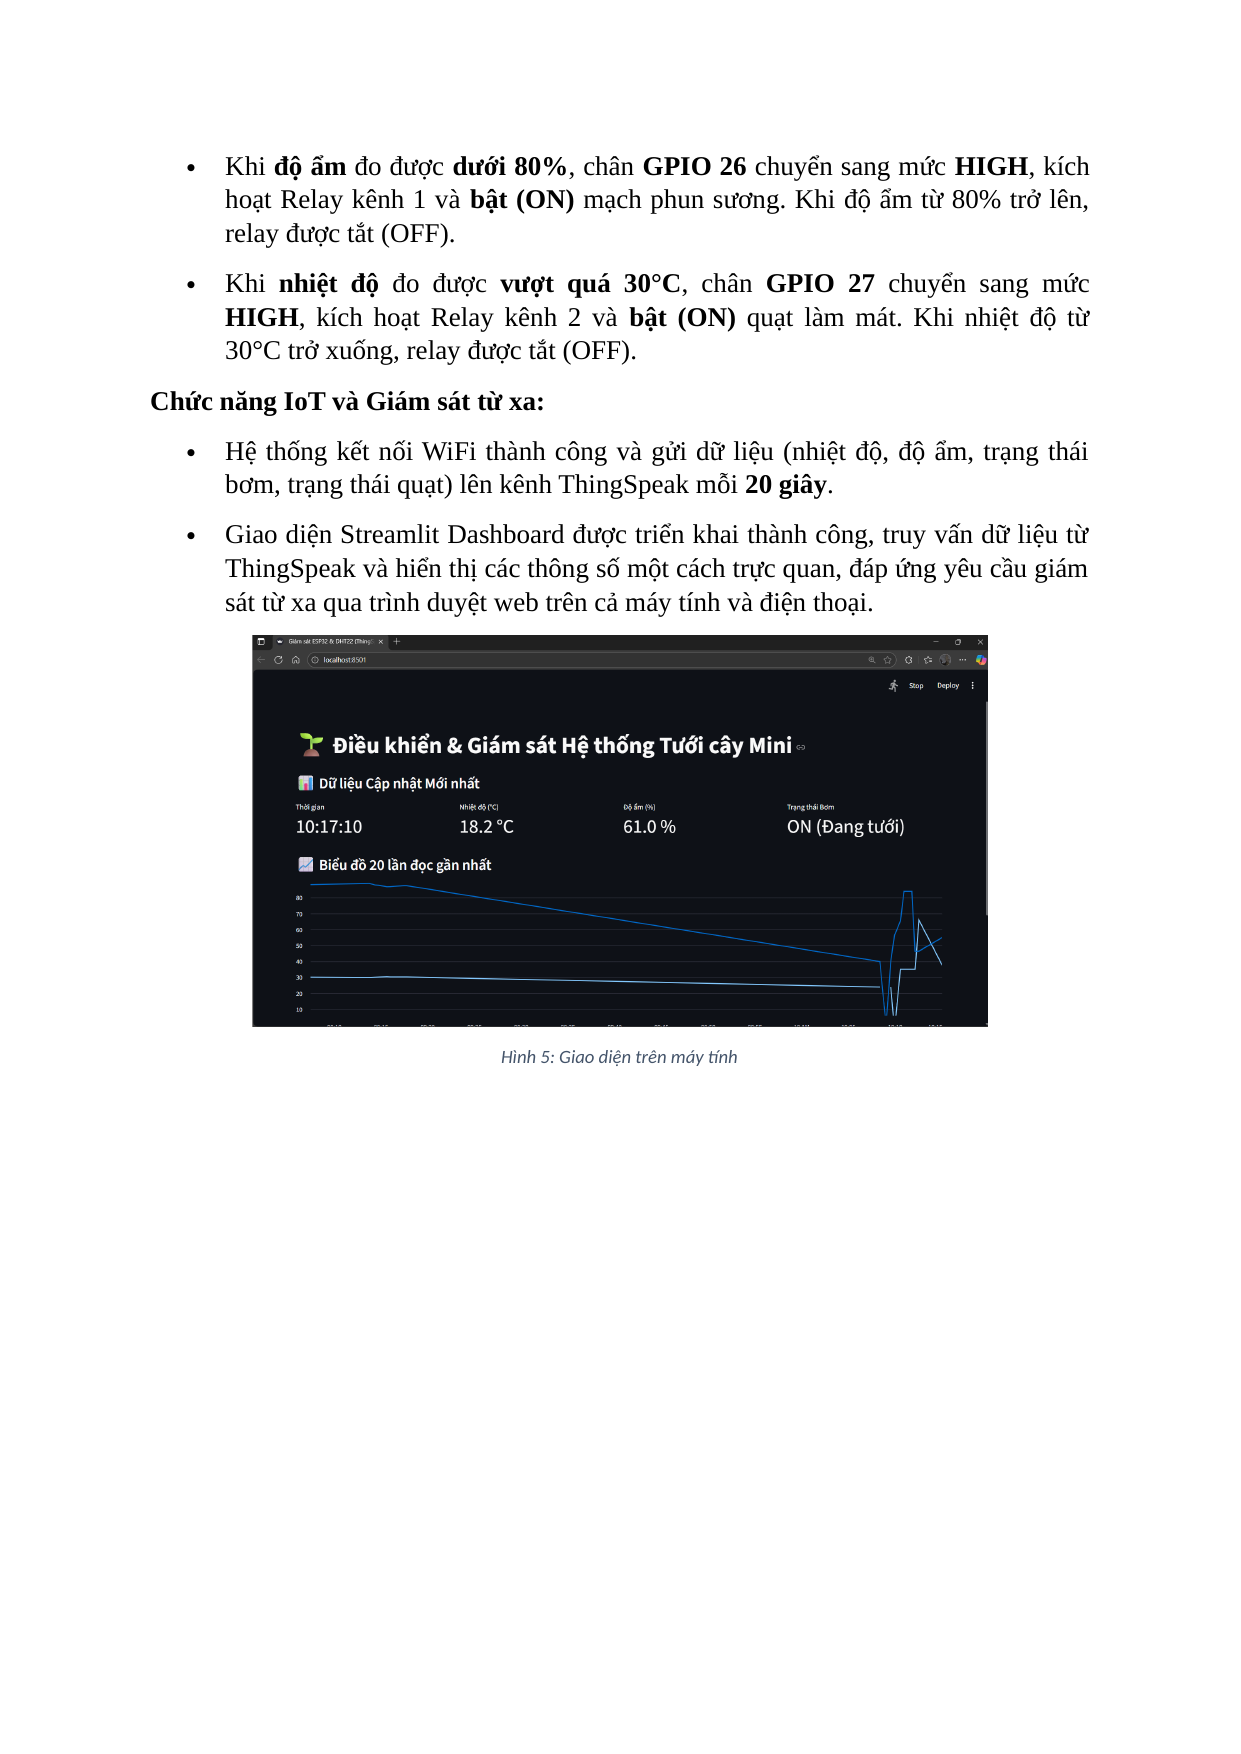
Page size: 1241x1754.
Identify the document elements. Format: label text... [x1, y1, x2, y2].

text Hình 5: Giao diện trên máy tính [150, 1045, 1090, 1068]
text Chức năng IoT và Giám sát từ xa: [150, 384, 1090, 416]
list Hệ thống kết nối WiFi thành công và gửi dữ liệu (nhiệt độ, độ ẩm, trạng thái bơm, trạng thái quạt) lên kênh ThingSpeak mỗi 20 giây. [187, 435, 1090, 499]
picture [252, 635, 988, 1027]
list Khi độ ẩm đo được dưới 80%, chân GPIO 26 chuyển sang mức HIGH, kích hoạt Relay kênh 1 và bật (ON) mạch phun sương. Khi độ ẩm từ 80% trở lên, relay được tắt (OFF). [187, 150, 1090, 248]
list Khi nhiệt độ đo được vượt quá 30°C, chân GPIO 27 chuyển sang mức HIGH, kích hoạt Relay kênh 2 và bật (ON) quạt làm mát. Khi nhiệt độ từ 30°C trở xuống, relay được tắt (OFF). [187, 267, 1090, 366]
list Giao diện Streamlit Dashboard được triển khai thành công, truy vấn dữ liệu từ ThingSpeak và hiển thị các thông số một cách trực quan, đáp ứng yêu cầu giám sát từ xa qua trình duyệt web trên cả máy tính và điện thoại. [187, 518, 1090, 617]
